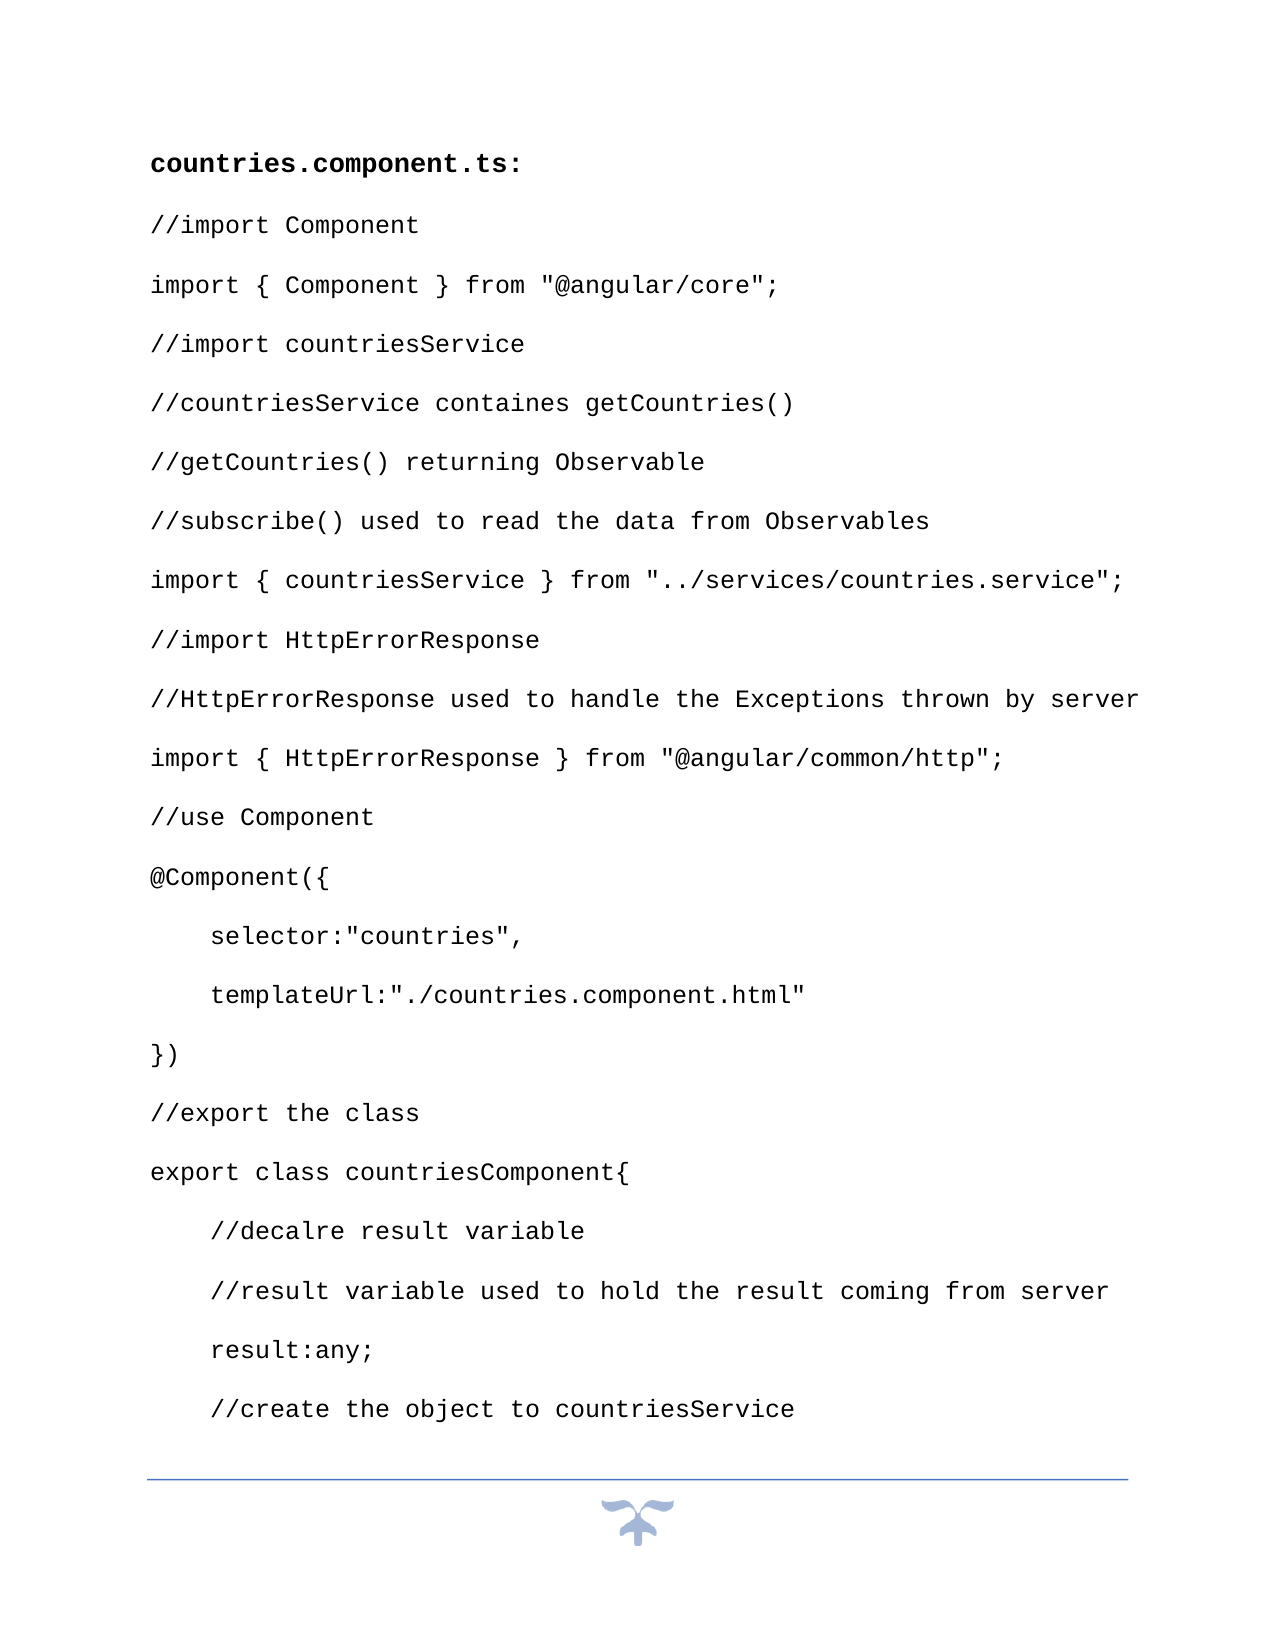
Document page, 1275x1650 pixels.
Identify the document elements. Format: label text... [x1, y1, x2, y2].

text //subscribe() used to read the data from Observables [150, 509, 1173, 537]
text import { Component } from "@angular/core"; [150, 272, 1173, 301]
text //export the class [150, 1101, 1173, 1129]
text }) [150, 1041, 1173, 1070]
text //import countriesService [150, 331, 1173, 359]
text //import HttpErrorResponse [150, 627, 1173, 656]
text //getCountries() returning Observable [150, 450, 1173, 478]
text import { countriesService } from "../services/countries.service"; [150, 568, 1173, 596]
subtitle countries.component.ts: [150, 150, 1173, 181]
text //result variable used to hold the result coming from server result:any; [210, 1278, 1112, 1366]
text //HttpErrorResponse used to handle the Exceptions thrown by server import { HttpErrorResponse } from "@angular/common/http"; [150, 687, 1173, 774]
text //use Component @Component({ [150, 805, 377, 892]
text export class countriesComponent{ [150, 1160, 1173, 1188]
text //decalre result variable [210, 1219, 1173, 1247]
text //countriesService containes getCountries() [150, 390, 1173, 419]
text //import Component [150, 213, 1173, 241]
text //create the object to countriesService [210, 1396, 1173, 1425]
text selector:"countries", templateUrl:"./countries.component.html" [210, 924, 1022, 1011]
picture [601, 1500, 674, 1546]
